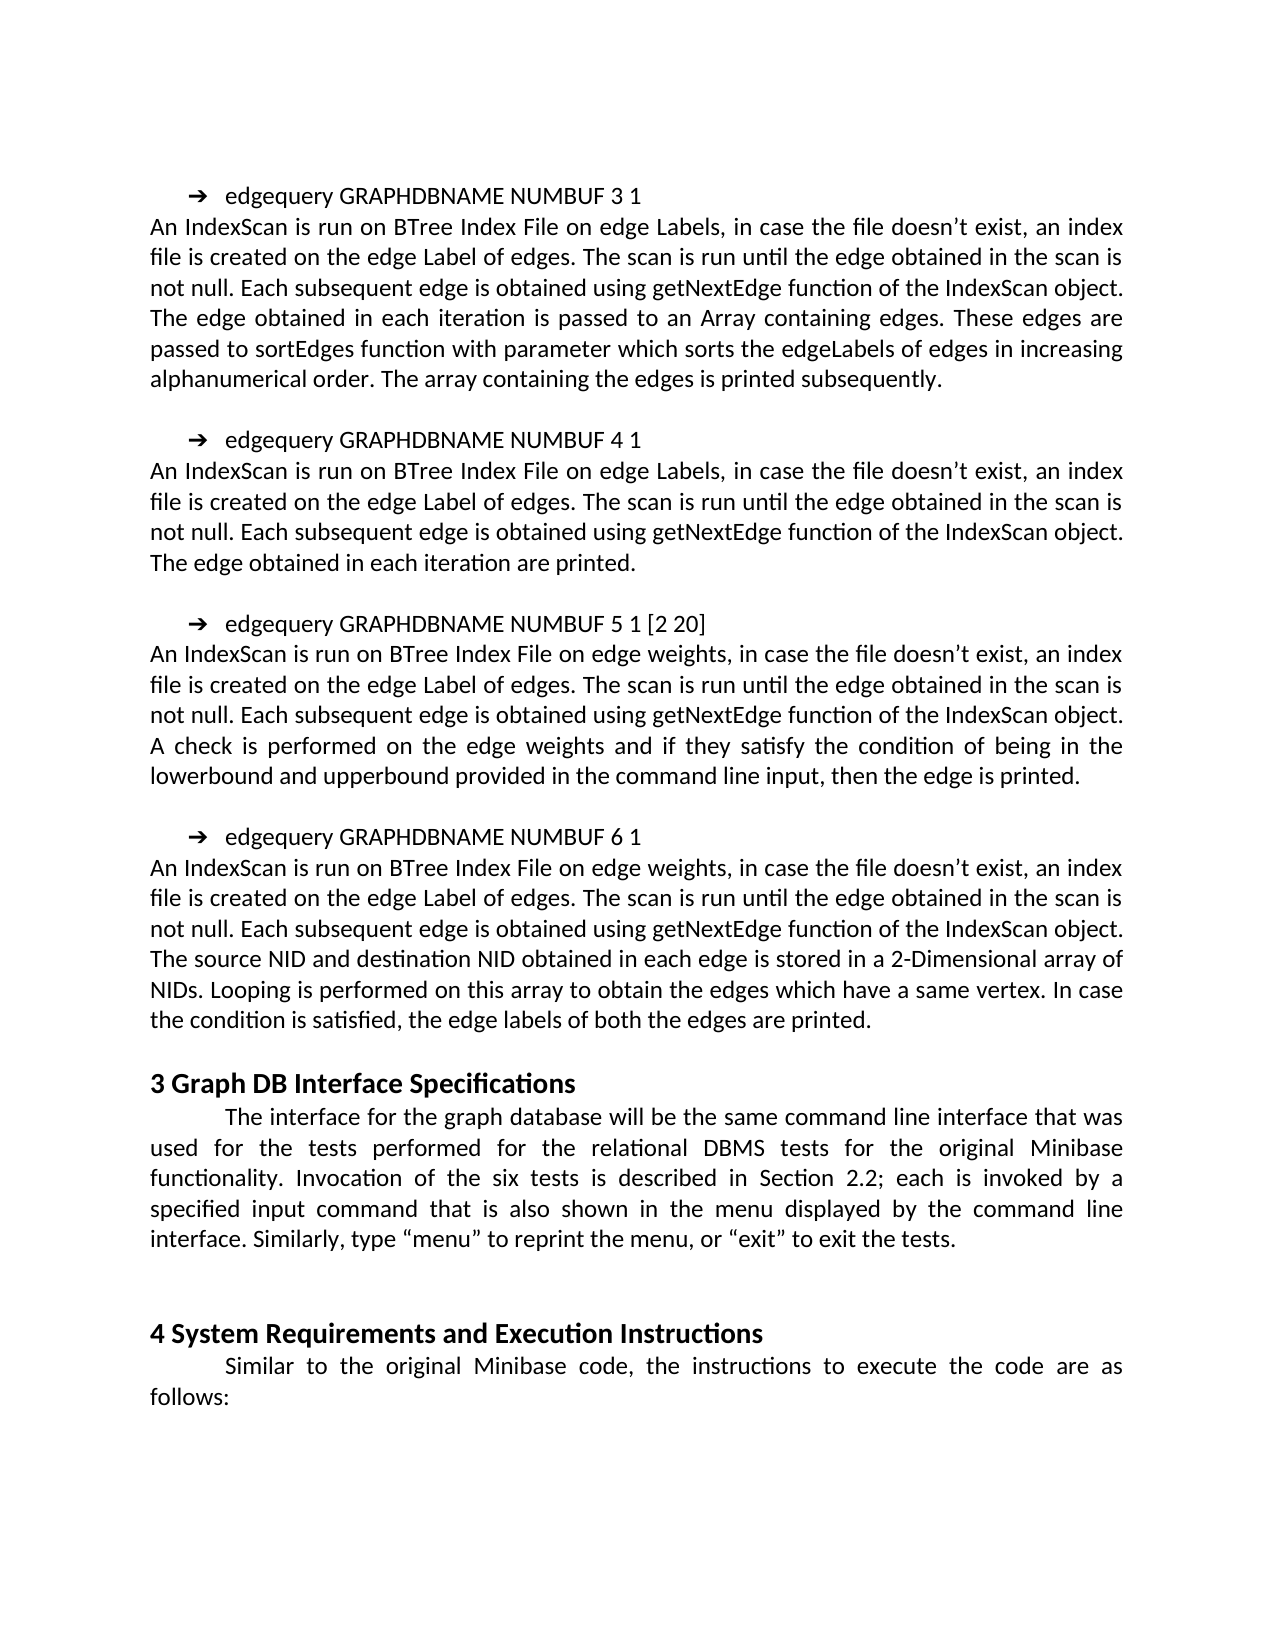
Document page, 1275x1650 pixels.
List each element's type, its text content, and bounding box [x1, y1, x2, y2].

list edgequery GRAPHDBNAME NUMBUF 5 1 [2 20] [187, 608, 1125, 638]
text 3 Graph DB Interface Specifications [150, 1066, 1125, 1101]
text An IndexScan is run on BTree Index File on edge Labels, in case the file doesn’t exist, an index file is created on the edge Label of edges. The scan is run until the edge obtained in the scan is not null. Each subsequent edge is obtained using getNextEdge function of the IndexScan object. The edge obtained in each iteration are printed. [150, 455, 1125, 577]
list edgequery GRAPHDBNAME NUMBUF 4 1 [187, 425, 1125, 455]
text The interface for the graph database will be the same command line interface that was used for the tests performed for the relational DBMS tests for the original Minibase functionality. Invocation of the six tests is described in Section 2.2; each is invoked by a specified input command that is also shown in the menu displayed by the command line interface. Similarly, type “menu” to reprint the menu, or “exit” to exit the tests. [150, 1101, 1125, 1254]
list edgequery GRAPHDBNAME NUMBUF 3 1 [187, 181, 1125, 211]
text 4 System Requirements and Execution Instructions [150, 1315, 1125, 1351]
list edgequery GRAPHDBNAME NUMBUF 6 1 [187, 821, 1125, 852]
text An IndexScan is run on BTree Index File on edge weights, in case the file doesn’t exist, an index file is created on the edge Label of edges. The scan is run until the edge obtained in the scan is not null. Each subsequent edge is obtained using getNextEdge function of the IndexScan object. A check is performed on the edge weights and if they satisfy the condition of being in the lowerbound and upperbound provided in the command line input, then the edge is printed. [150, 638, 1125, 791]
text An IndexScan is run on BTree Index File on edge weights, in case the file doesn’t exist, an index file is created on the edge Label of edges. The scan is run until the edge obtained in the scan is not null. Each subsequent edge is obtained using getNextEdge function of the IndexScan object. The source NID and destination NID obtained in each edge is stored in a 2-Dimensional array of NIDs. Looping is performed on this array to obtain the edges which have a same vertex. In case the condition is satisfied, the edge labels of both the edges are printed. [150, 852, 1125, 1035]
text Similar to the original Minibase code, the instructions to execute the code are as follows: [150, 1351, 1125, 1412]
text An IndexScan is run on BTree Index File on edge Labels, in case the file doesn’t exist, an index file is created on the edge Label of edges. The scan is run until the edge obtained in the scan is not null. Each subsequent edge is obtained using getNextEdge function of the IndexScan object. The edge obtained in each iteration is passed to an Array containing edges. These edges are passed to sortEdges function with parameter which sorts the edgeLabels of edges in increasing alphanumerical order. The array containing the edges is printed subsequently. [150, 211, 1125, 394]
